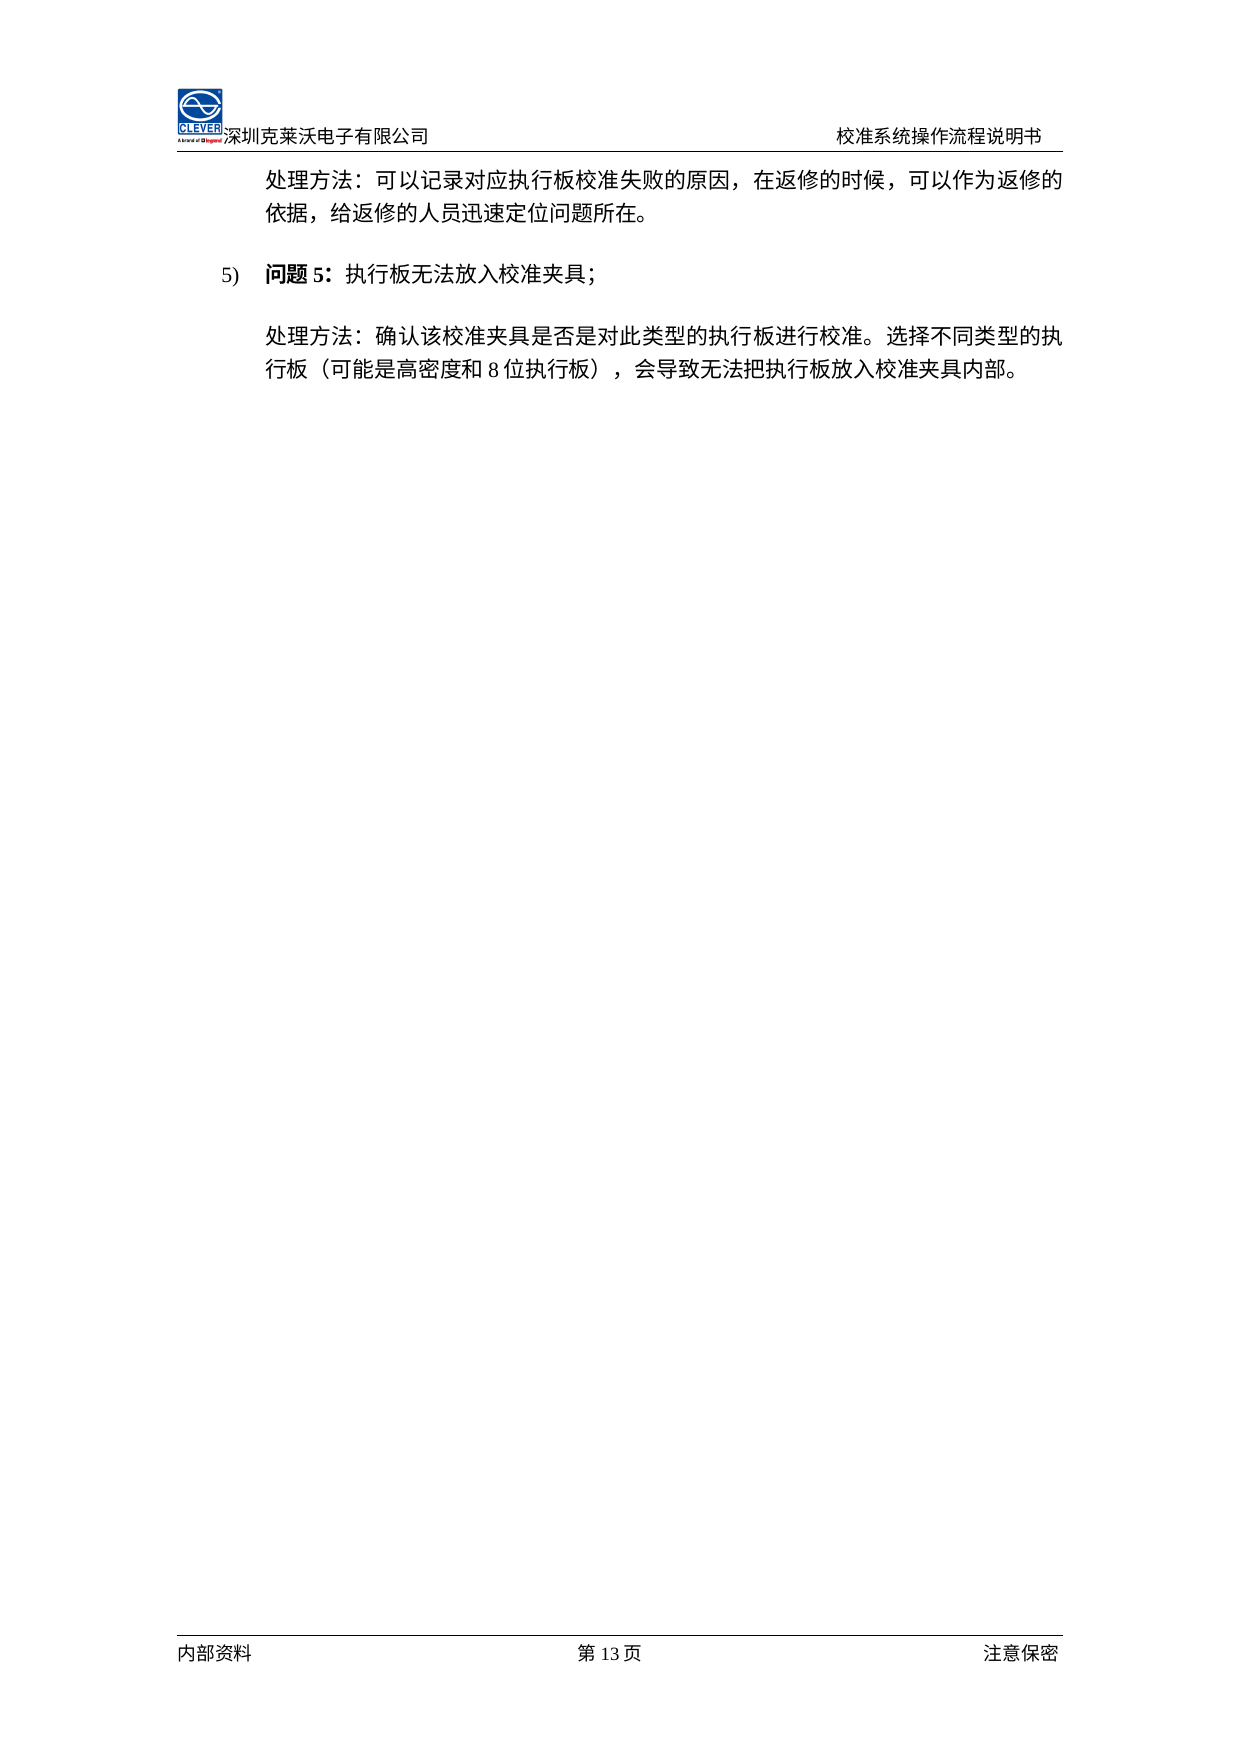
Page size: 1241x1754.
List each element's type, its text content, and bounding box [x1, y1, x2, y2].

list 问题5：执行板无法放入校准夹具； [221, 257, 1063, 289]
list 处理方法：可以记录对应执行板校准失败的原因，在返修的时候，可以作为返修的依据，给返修的人员迅速定位问题所在。 [265, 163, 1063, 228]
picture [177, 88, 223, 144]
list 处理方法：确认该校准夹具是否是对此类型的执行板进行校准。选择不同类型的执行板（可能是高密度和8位执行板），会导致无法把执行板放入校准夹具内部。 [265, 319, 1063, 384]
